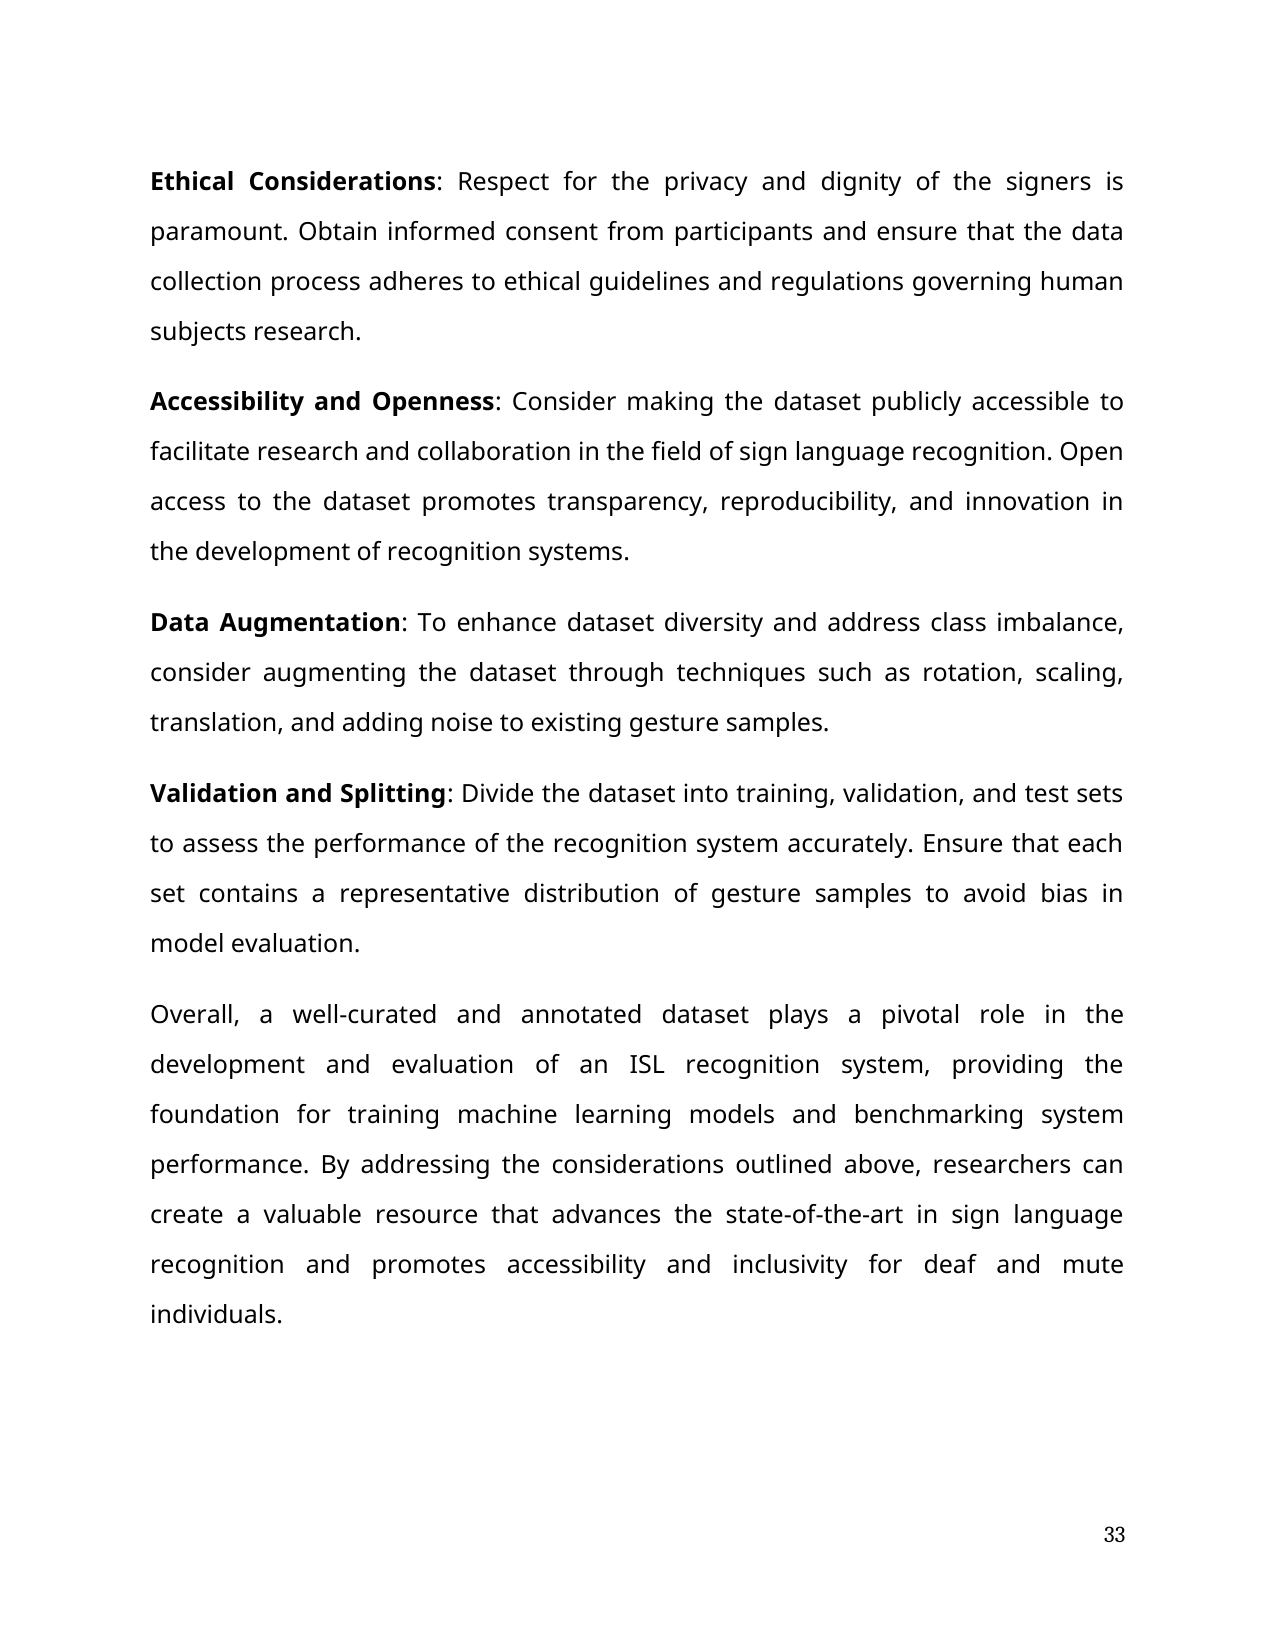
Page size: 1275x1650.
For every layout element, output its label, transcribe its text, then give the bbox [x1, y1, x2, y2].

text Validation and Splitting: Divide the dataset into training, validation, and test sets to assess the performance of the recognition system accurately. Ensure that each set contains a representative distribution of gesture samples to avoid bias in model evaluation. [150, 762, 1125, 962]
text Data Augmentation: To enhance dataset diversity and address class imbalance, consider augmenting the dataset through techniques such as rotation, scaling, translation, and adding noise to existing gesture samples. [150, 592, 1125, 742]
text Accessibility and Openness: Consider making the dataset publicly accessible to facilitate research and collaboration in the field of sign language recognition. Open access to the dataset promotes transparency, reproducibility, and innovation in the development of recognition systems. [150, 371, 1125, 571]
text Overall, a well-curated and annotated dataset plays a pivotal role in the development and evaluation of an ISL recognition system, providing the foundation for training machine learning models and benchmarking system performance. By addressing the considerations outlined above, researchers can create a valuable resource that advances the state-of-the-art in sign language recognition and promotes accessibility and inclusivity for deaf and mute individuals. [150, 983, 1125, 1333]
text Ethical Considerations: Respect for the privacy and dignity of the signers is paramount. Obtain informed consent from participants and ensure that the data collection process adheres to ethical guidelines and regulations governing human subjects research. [150, 150, 1125, 350]
